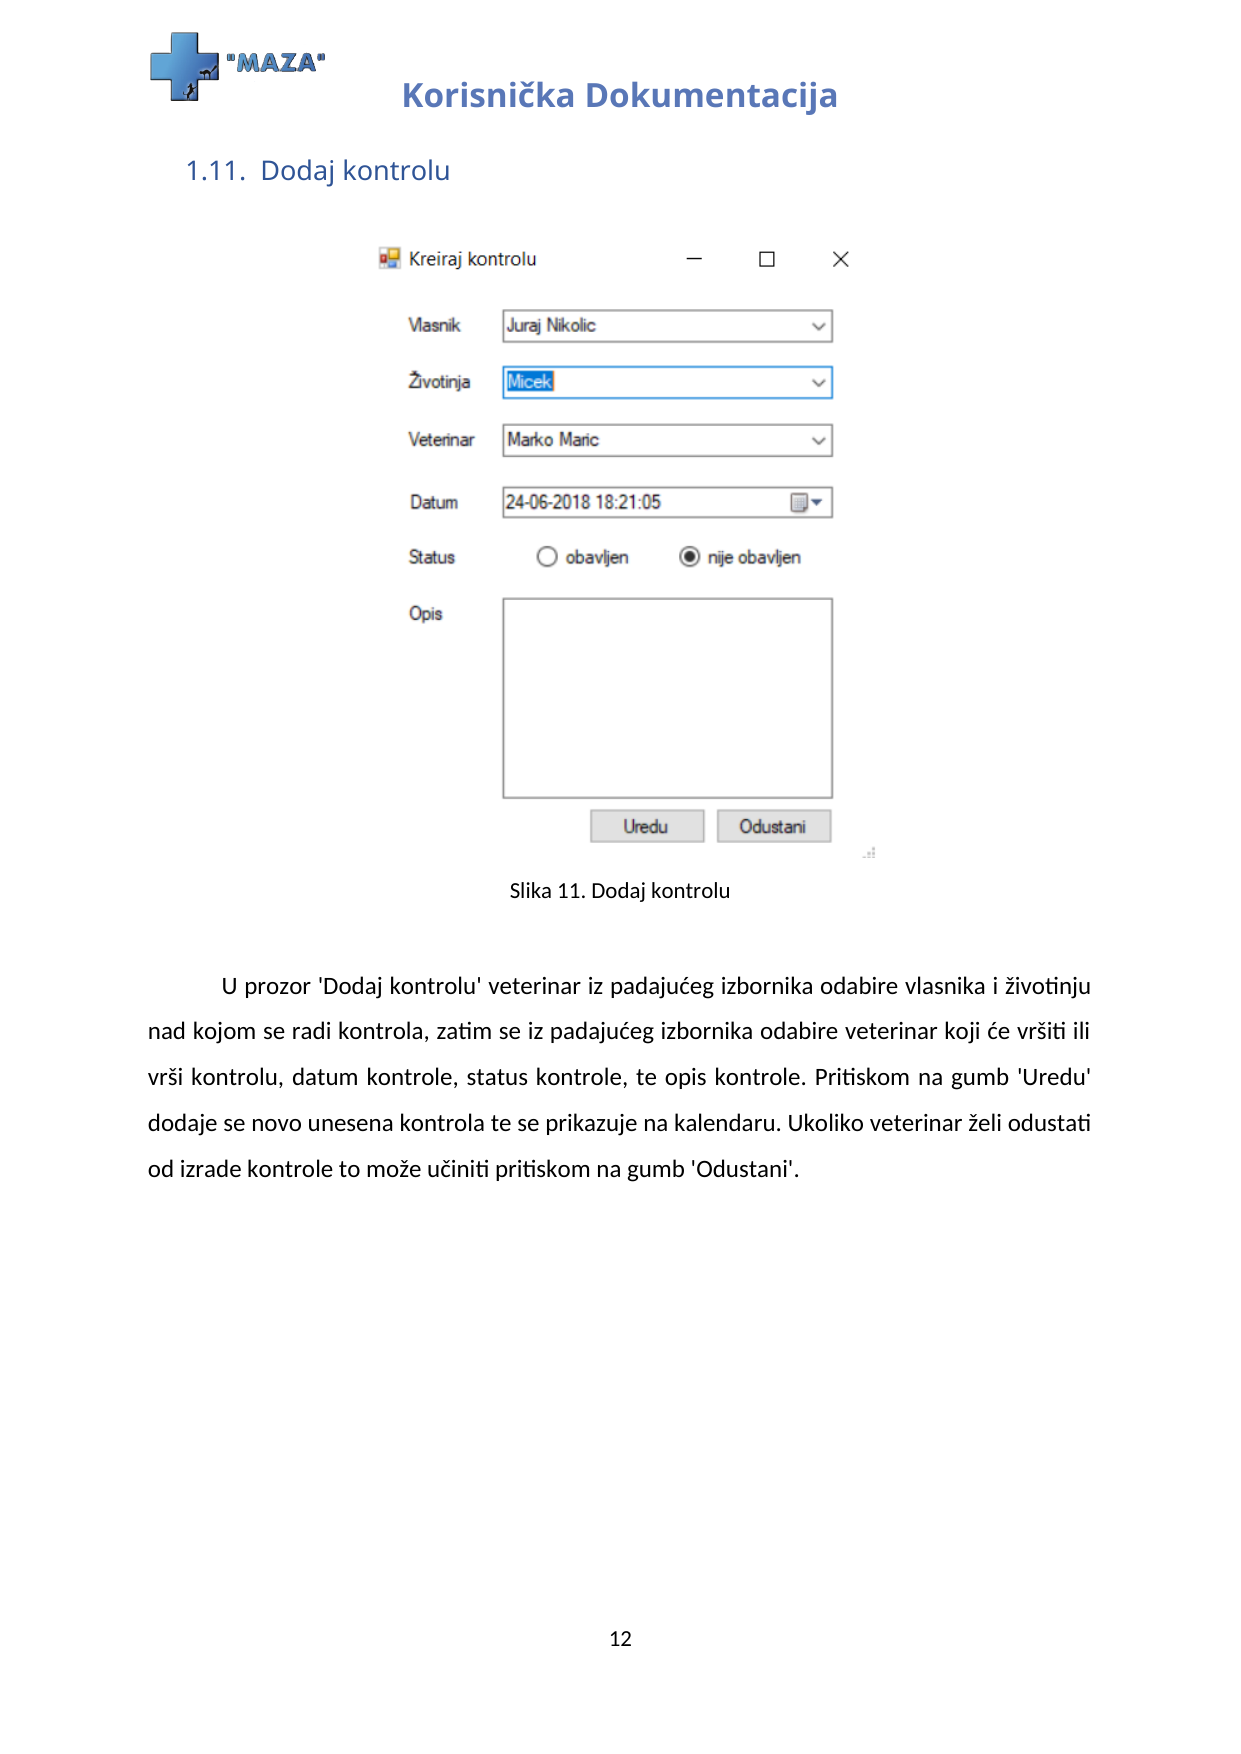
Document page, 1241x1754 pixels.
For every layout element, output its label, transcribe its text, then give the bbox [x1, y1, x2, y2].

text Slika 11. Dodaj kontrolu [148, 876, 1093, 904]
picture [365, 238, 876, 858]
text U prozor 'Dodaj kontrolu' veterinar iz padajućeg izbornika odabire vlasnika i životinju nad kojom se radi kontrola, zatim se iz padajućeg izbornika odabire veterinar koji će vršiti ili vrši kontrolu, datum kontrole, status kontrole, te opis kontrole. Pritiskom na gumb 'Uredu' dodaje se novo unesena kontrola te se prikazuje na kalendaru. Ukoliko veterinar želi odustati od izrade kontrole to može učiniti pritiskom na gumb 'Odustani'. [148, 970, 1093, 1183]
picture [147, 23, 331, 108]
subtitle Dodaj kontrolu [185, 152, 1093, 189]
